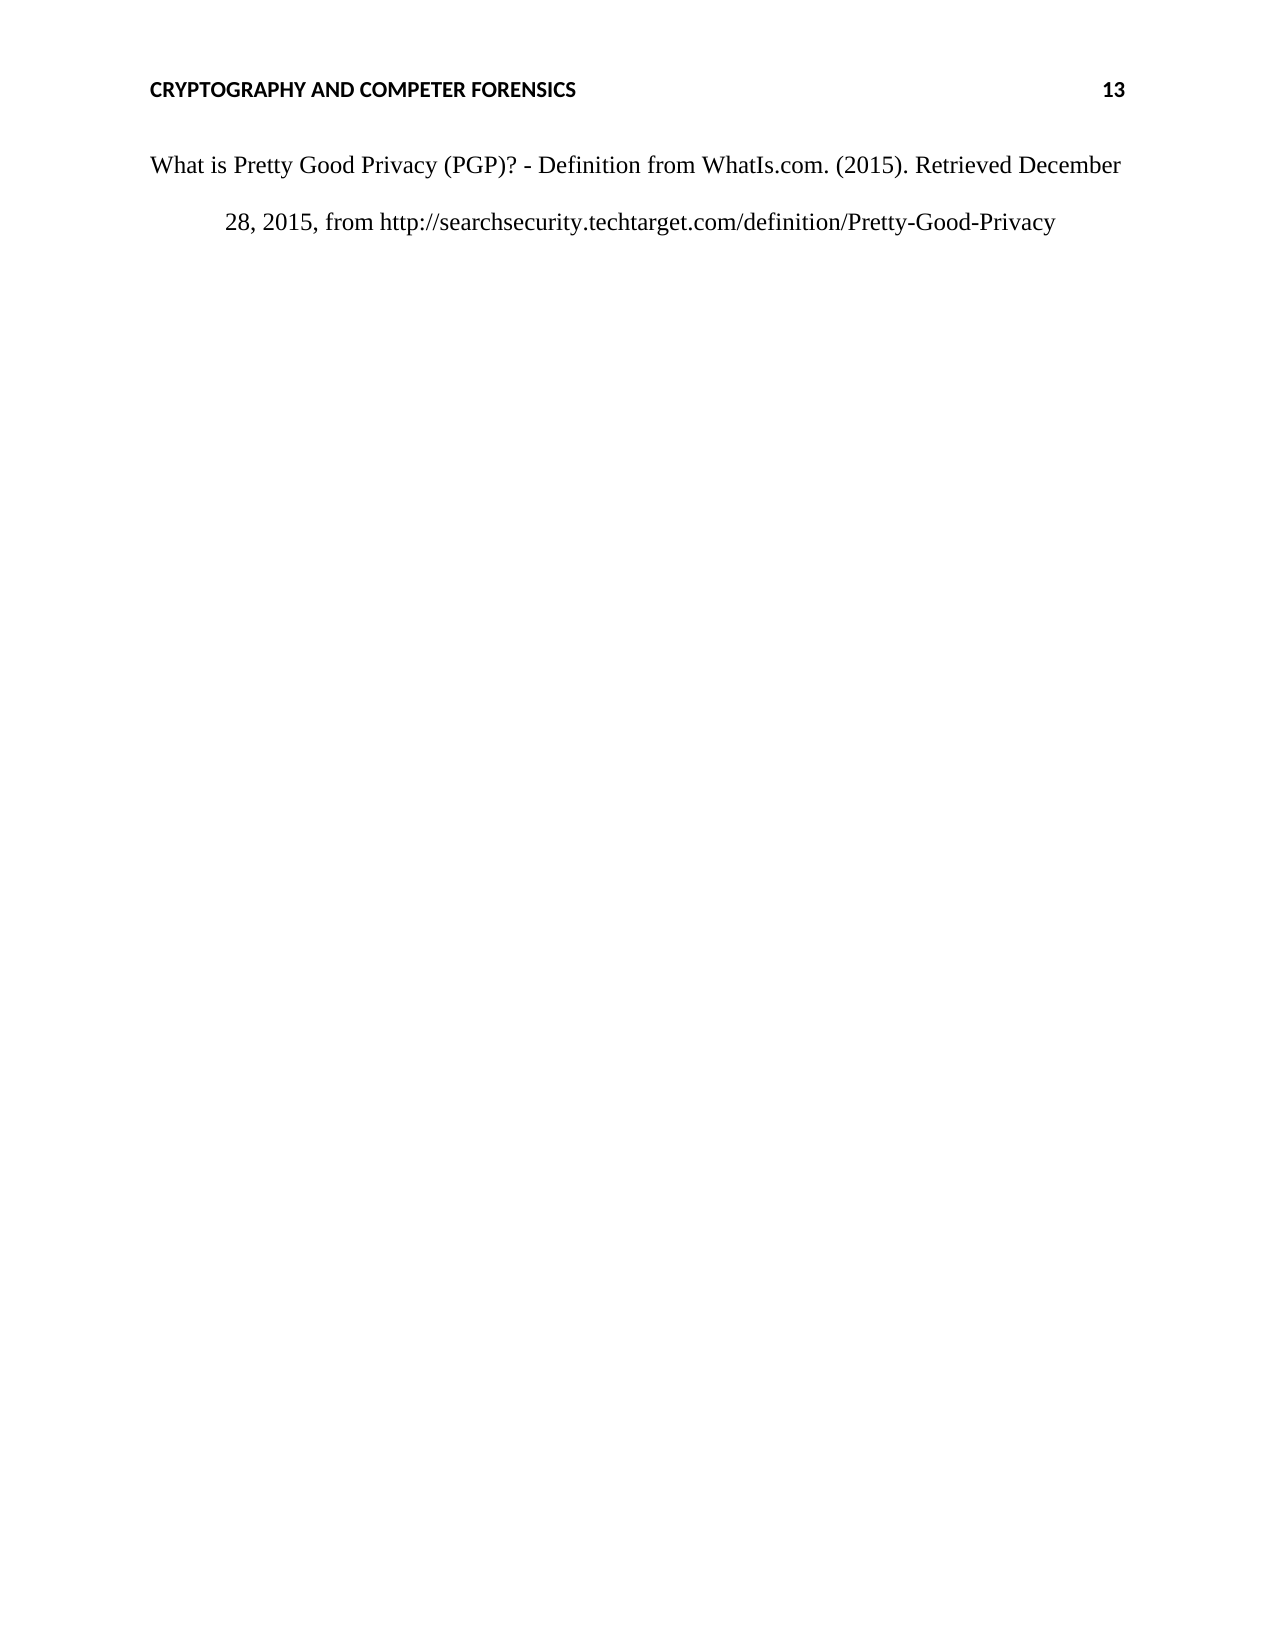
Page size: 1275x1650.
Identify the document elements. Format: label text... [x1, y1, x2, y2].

text What is Pretty Good Privacy (PGP)? - Definition from WhatIs.com. (2015). Retrieved December 28, 2015, from http://searchsecurity.techtarget.com/definition/Pretty-Good-Privacy [150, 150, 1125, 236]
